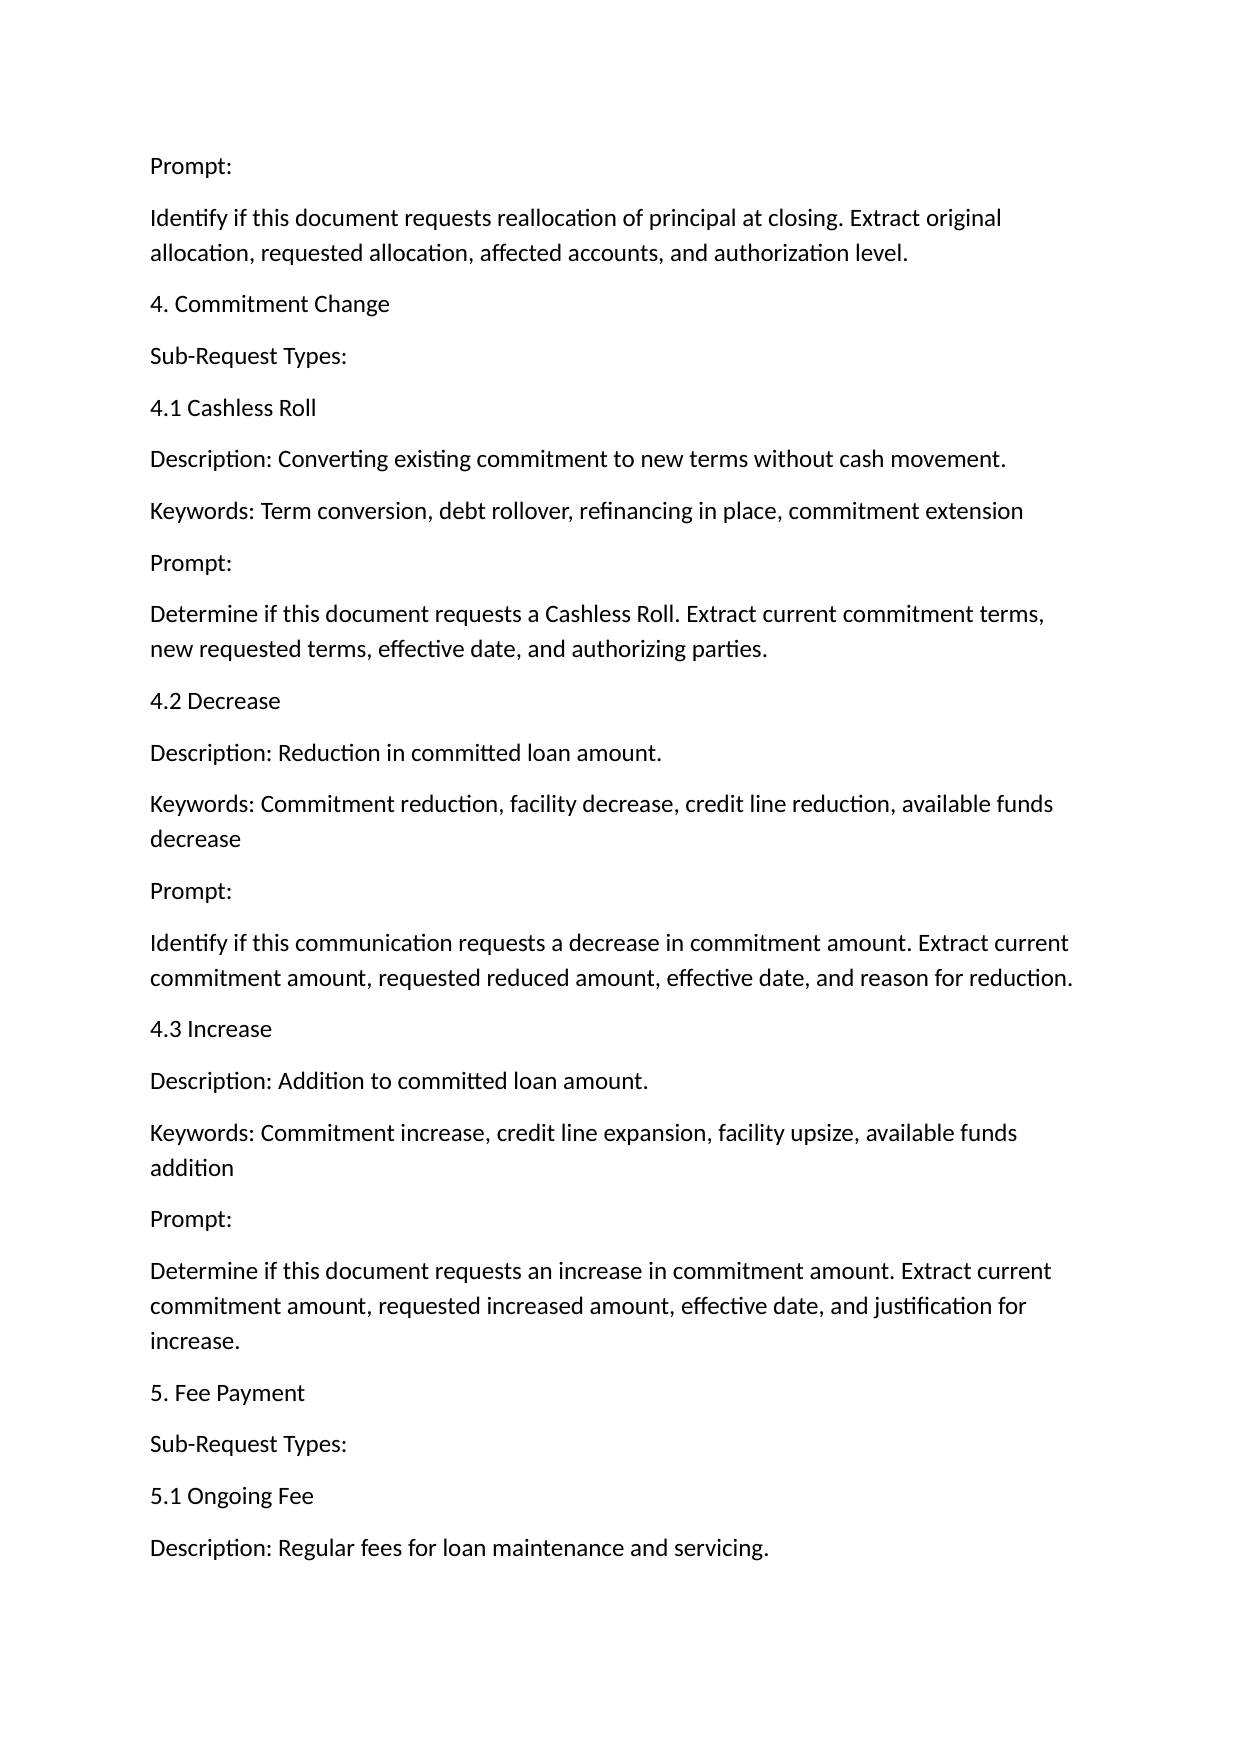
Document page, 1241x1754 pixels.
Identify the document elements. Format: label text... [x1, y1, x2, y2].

text Identify if this document requests reallocation of principal at closing. Extract original allocation, requested allocation, affected accounts, and authorization level. [150, 202, 1090, 267]
text Description: Addition to committed loan amount. [150, 1065, 1090, 1096]
text Identify if this communication requests a decrease in commitment amount. Extract current commitment amount, requested reduced amount, effective date, and reason for reduction. [150, 927, 1090, 992]
text Sub-Request Types: [150, 1428, 1090, 1459]
text Sub-Request Types: [150, 340, 1090, 371]
text Prompt: [150, 875, 1090, 906]
text Determine if this document requests an increase in commitment amount. Extract current commitment amount, requested increased amount, effective date, and justification for increase. [150, 1255, 1090, 1356]
text 4. Commitment Change [150, 288, 1090, 319]
text 4.2 Decrease [150, 685, 1090, 716]
text Description: Reduction in committed loan amount. [150, 737, 1090, 767]
text Prompt: [150, 1203, 1090, 1234]
text Keywords: Term conversion, debt rollover, refinancing in place, commitment extension [150, 495, 1090, 526]
text Prompt: [150, 150, 1090, 181]
text 4.1 Cashless Roll [150, 392, 1090, 422]
text Prompt: [150, 547, 1090, 577]
text 5.1 Ongoing Fee [150, 1480, 1090, 1511]
text 4.3 Increase [150, 1013, 1090, 1044]
text Keywords: Commitment reduction, facility decrease, credit line reduction, available funds decrease [150, 788, 1090, 854]
text Description: Regular fees for loan maintenance and servicing. [150, 1532, 1090, 1562]
text Description: Converting existing commitment to new terms without cash movement. [150, 443, 1090, 474]
text Keywords: Commitment increase, credit line expansion, facility upsize, available funds addition [150, 1117, 1090, 1182]
text 5. Fee Payment [150, 1377, 1090, 1407]
text Determine if this document requests a Cashless Roll. Extract current commitment terms, new requested terms, effective date, and authorizing parties. [150, 598, 1090, 664]
